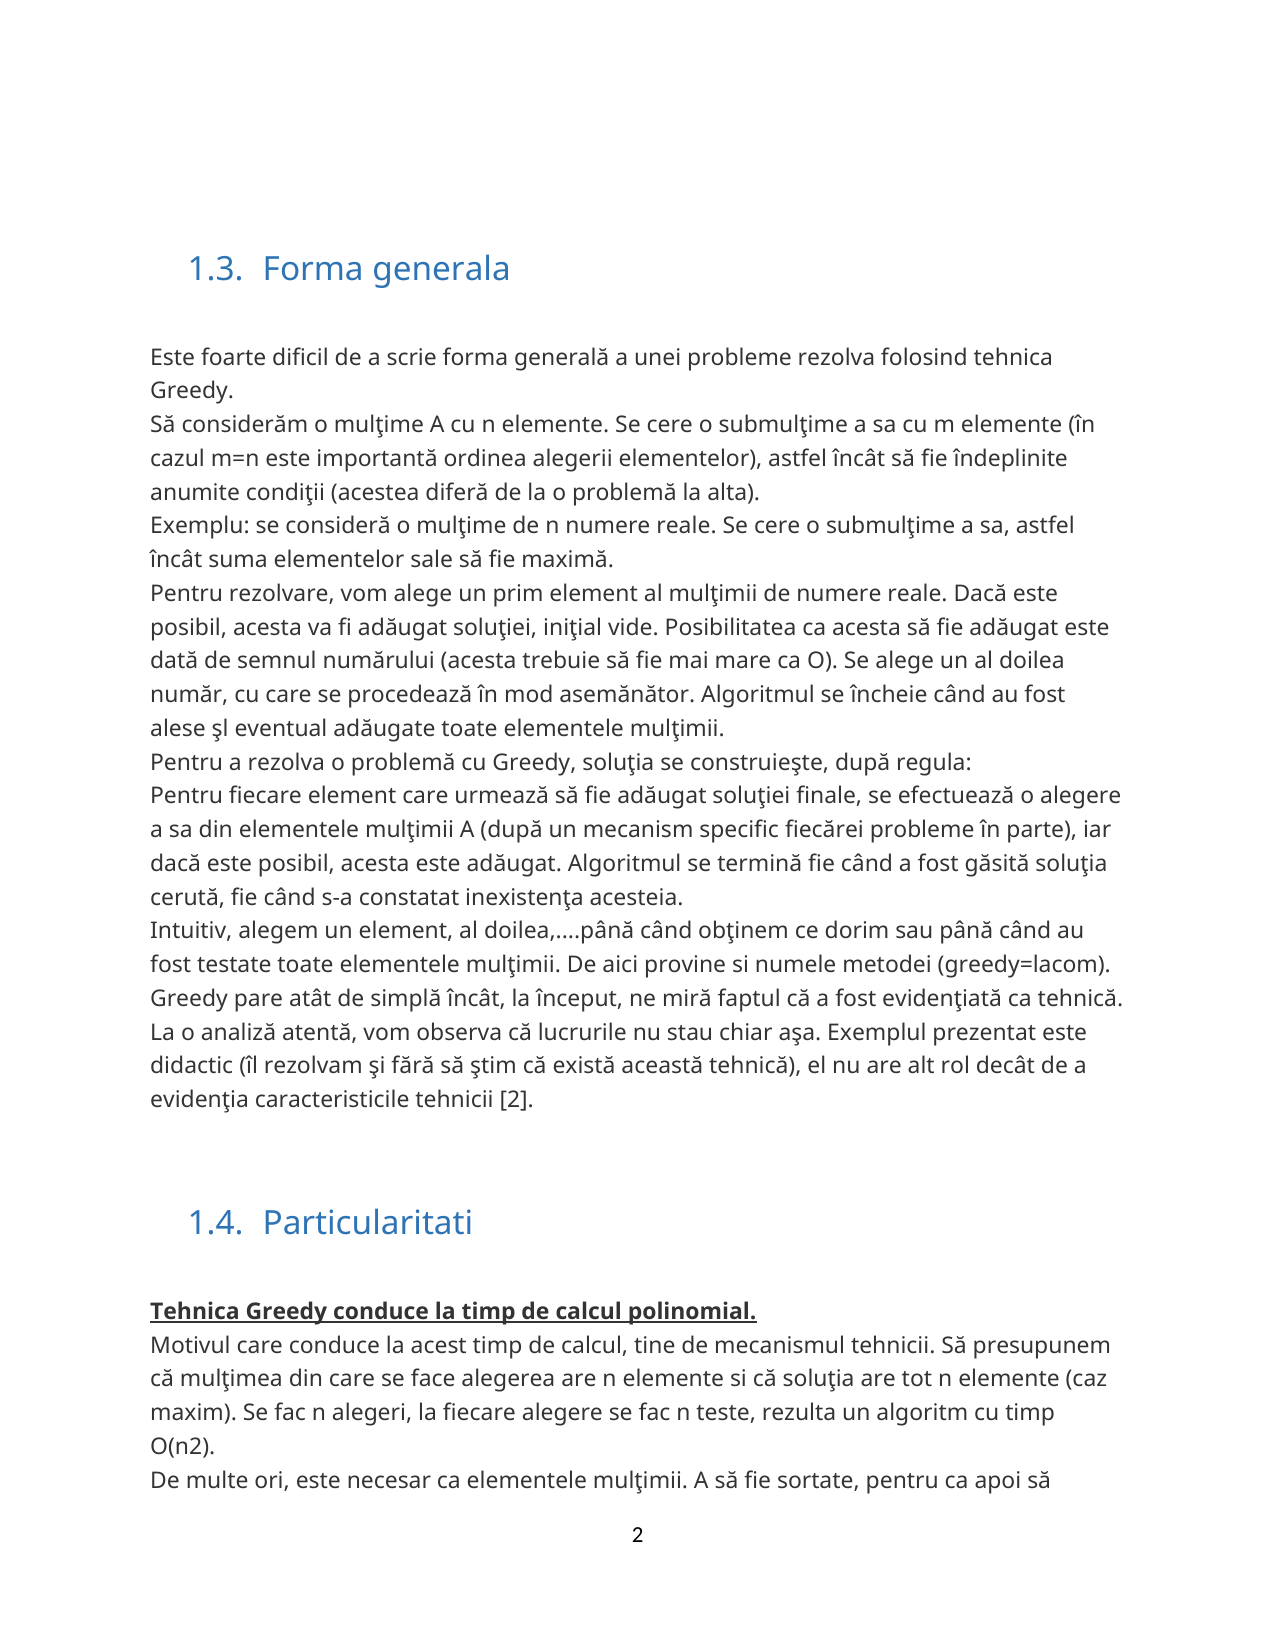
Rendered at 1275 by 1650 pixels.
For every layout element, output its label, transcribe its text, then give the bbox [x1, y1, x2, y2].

subtitle Forma generala [187, 244, 1125, 290]
text Este foarte dificil de a scrie forma generală a unei probleme rezolva folosind tehnica Greedy. Să considerăm o mulţime A cu n elemente. Se cere o submulţime a sa cu m elemente (în cazul m=n este importantă ordinea alegerii elementelor), astfel încât să fie îndeplinite anumite condiţii (acestea diferă de la o problemă la alta). Exemplu: se consideră o mulţime de n numere reale. Se cere o submulţime a sa, astfel încât suma elementelor sale să fie maximă. Pentru rezolvare, vom alege un prim element al mulţimii de numere reale. Dacă este posibil, acesta va fi adăugat soluţiei, iniţial vide. Posibilitatea ca acesta să fie adăugat este dată de semnul numărului (acesta trebuie să fie mai mare ca O). Se alege un al doilea număr, cu care se procedează în mod asemănător. Algoritmul se încheie când au fost alese şl eventual adăugate toate elementele mulţimii. Pentru a rezolva o problemă cu Greedy, soluţia se construieşte, după regula: Pentru fiecare element care urmează să fie adăugat soluţiei finale, se efectuează o alegere a sa din elementele mulţimii A (după un mecanism specific fiecărei probleme în parte), iar dacă este posibil, acesta este adăugat. Algoritmul se termină fie când a fost găsită soluţia cerută, fie când s-a constatat inexistenţa acesteia. Intuitiv, alegem un element, al doilea,....până când obţinem ce dorim sau până când au fost testate toate elementele mulţimii. De aici provine si numele metodei (greedy=lacom). Greedy pare atât de simplă încât, la început, ne miră faptul că a fost evidenţiată ca tehnică. La o analiză atentă, vom observa că lucrurile nu stau chiar aşa. Exemplul prezentat este didactic (îl rezolvam şi fără să ştim că există această tehnică), el nu are alt rol decât de a evidenţia caracteristicile tehnicii [2]. [150, 340, 1125, 1114]
subtitle Particularitati [187, 1199, 1125, 1244]
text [150, 1295, 1125, 1495]
